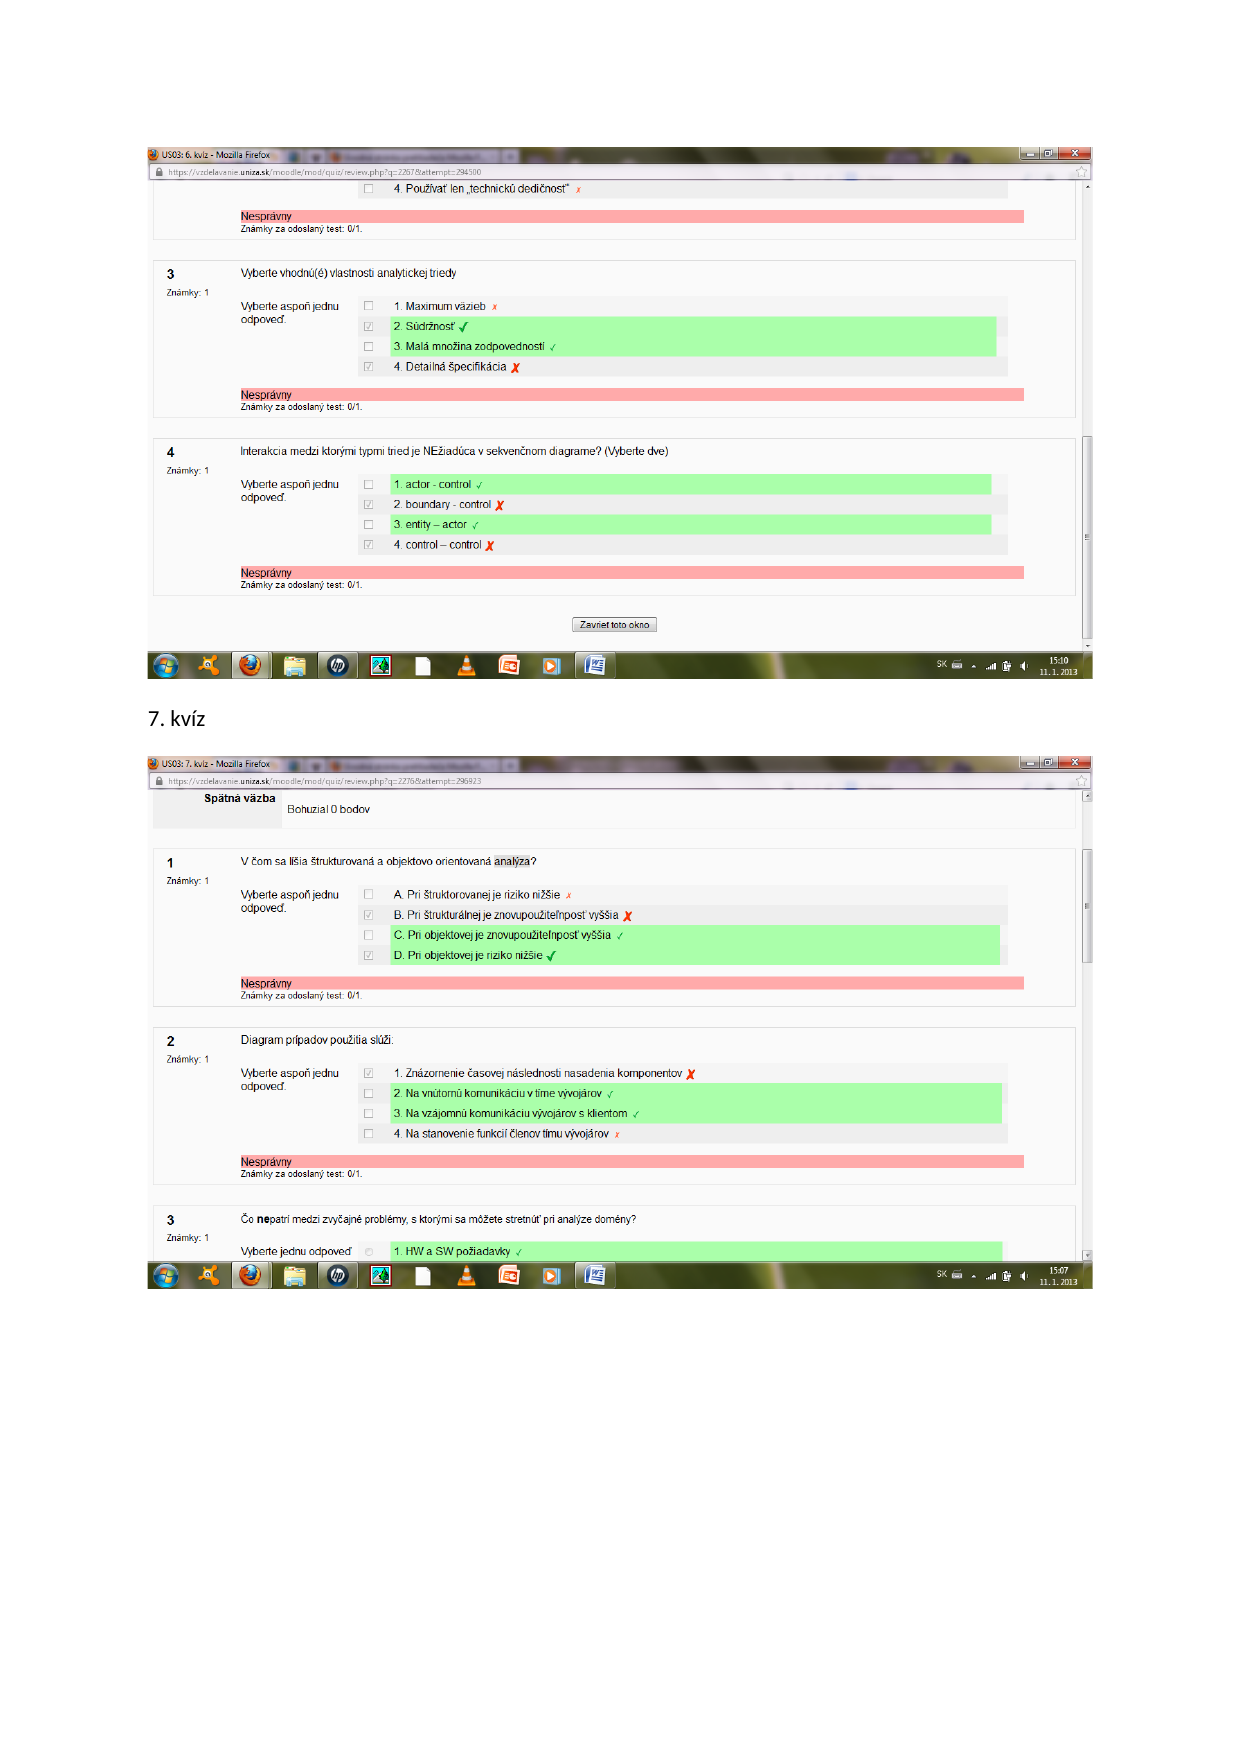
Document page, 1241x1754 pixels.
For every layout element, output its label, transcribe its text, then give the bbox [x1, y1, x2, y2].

picture [147, 756, 1093, 1289]
picture [147, 147, 1093, 679]
text 7. kvíz [148, 704, 1093, 732]
